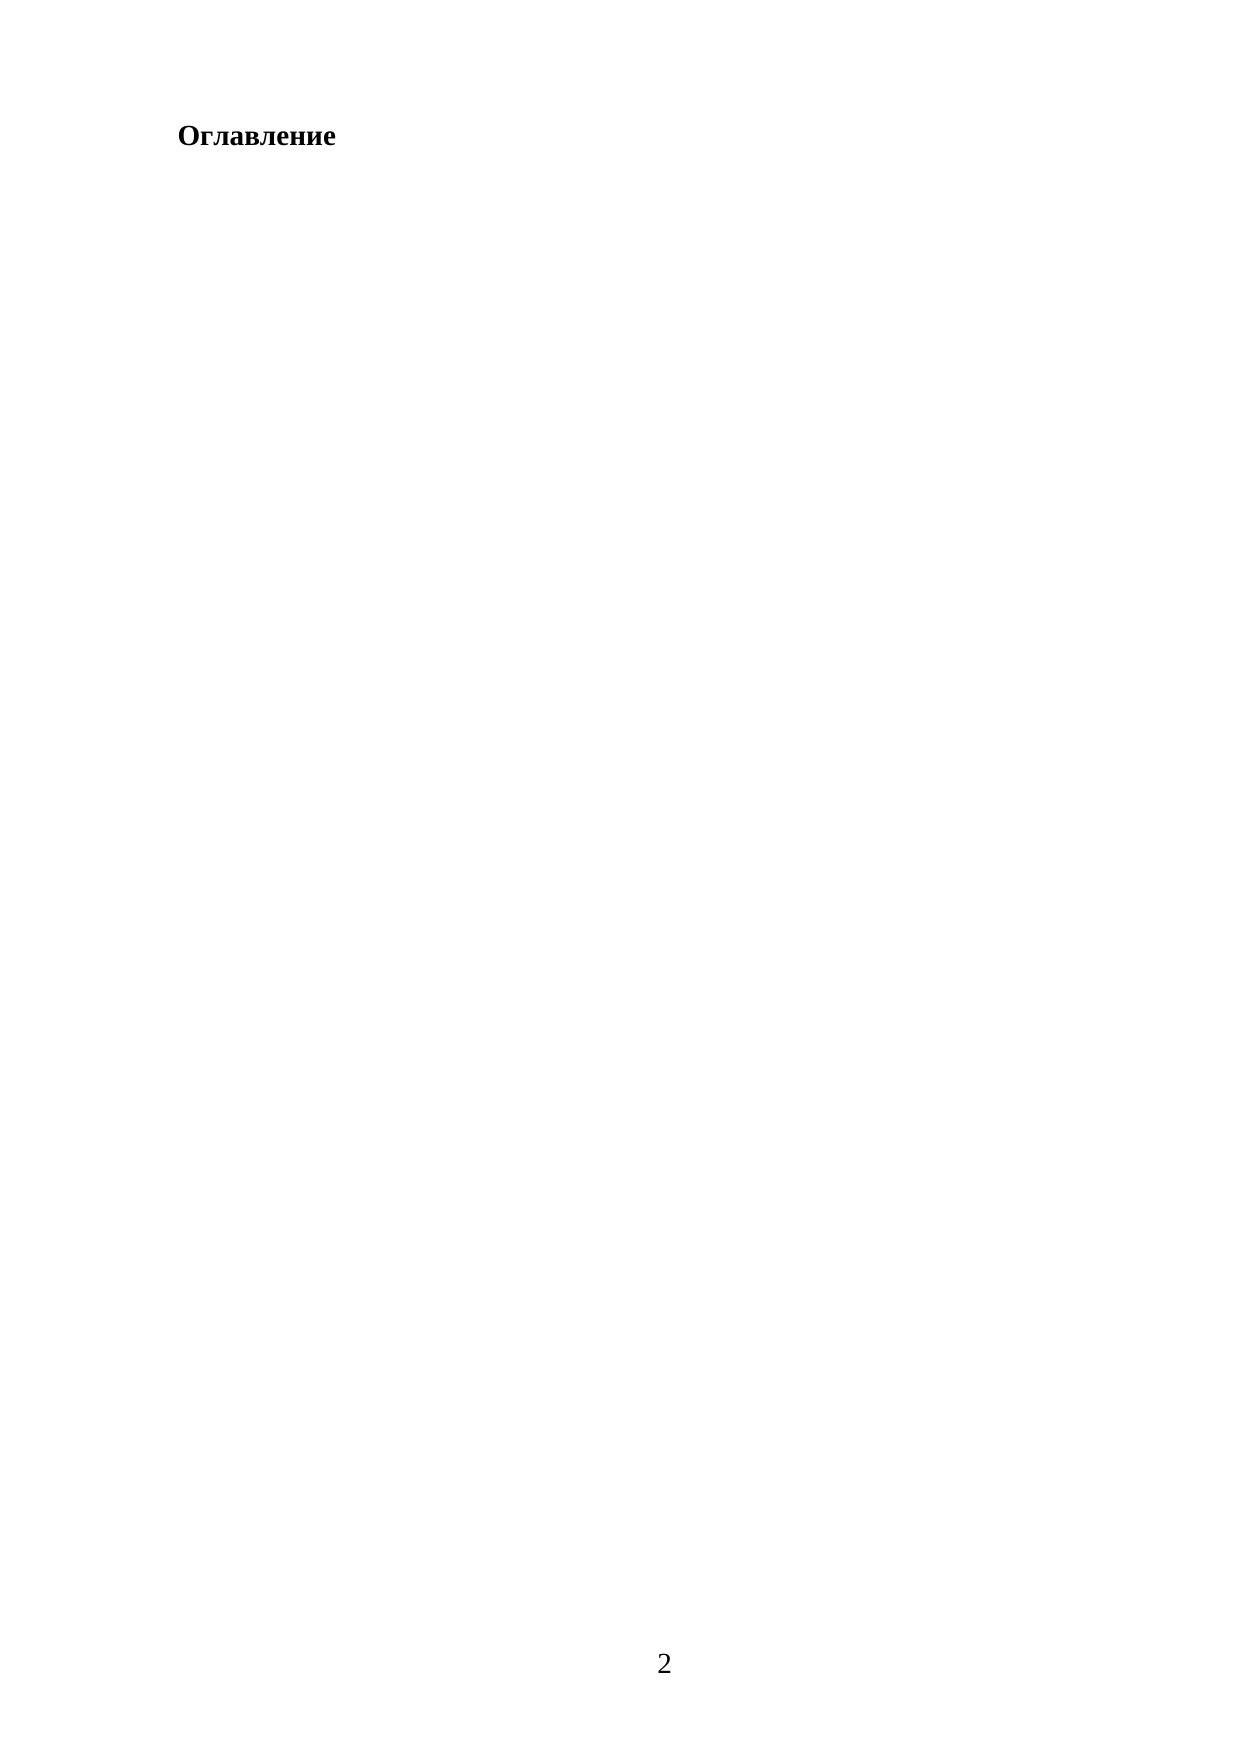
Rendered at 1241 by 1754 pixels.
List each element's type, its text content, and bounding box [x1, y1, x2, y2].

subtitle Оглавление [177, 118, 1152, 152]
